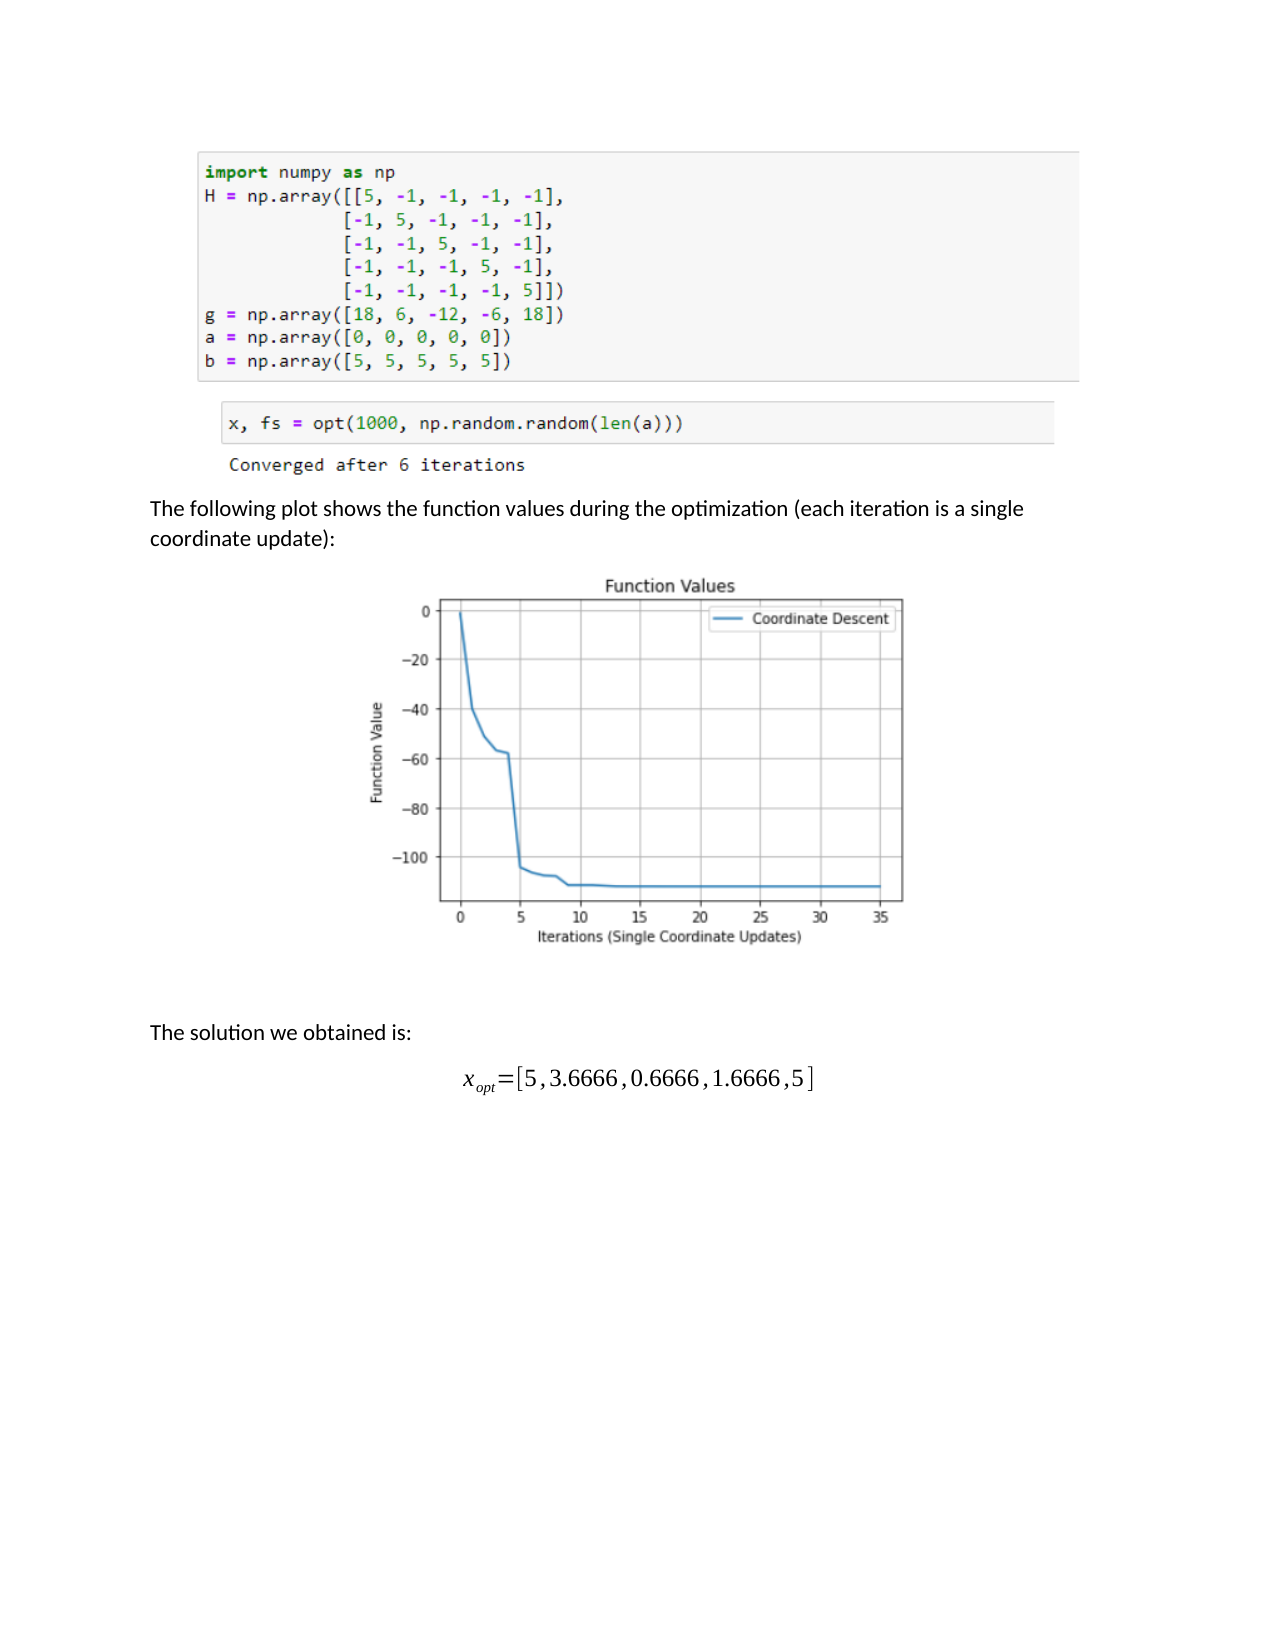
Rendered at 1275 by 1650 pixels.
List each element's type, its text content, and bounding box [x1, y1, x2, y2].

text The solution we obtained is: [150, 1018, 1125, 1046]
picture [365, 571, 910, 953]
text The following plot shows the function values during the optimization (each iteration is a single coordinate update): [150, 494, 1125, 552]
picture [195, 150, 1080, 382]
picture [220, 400, 1055, 476]
